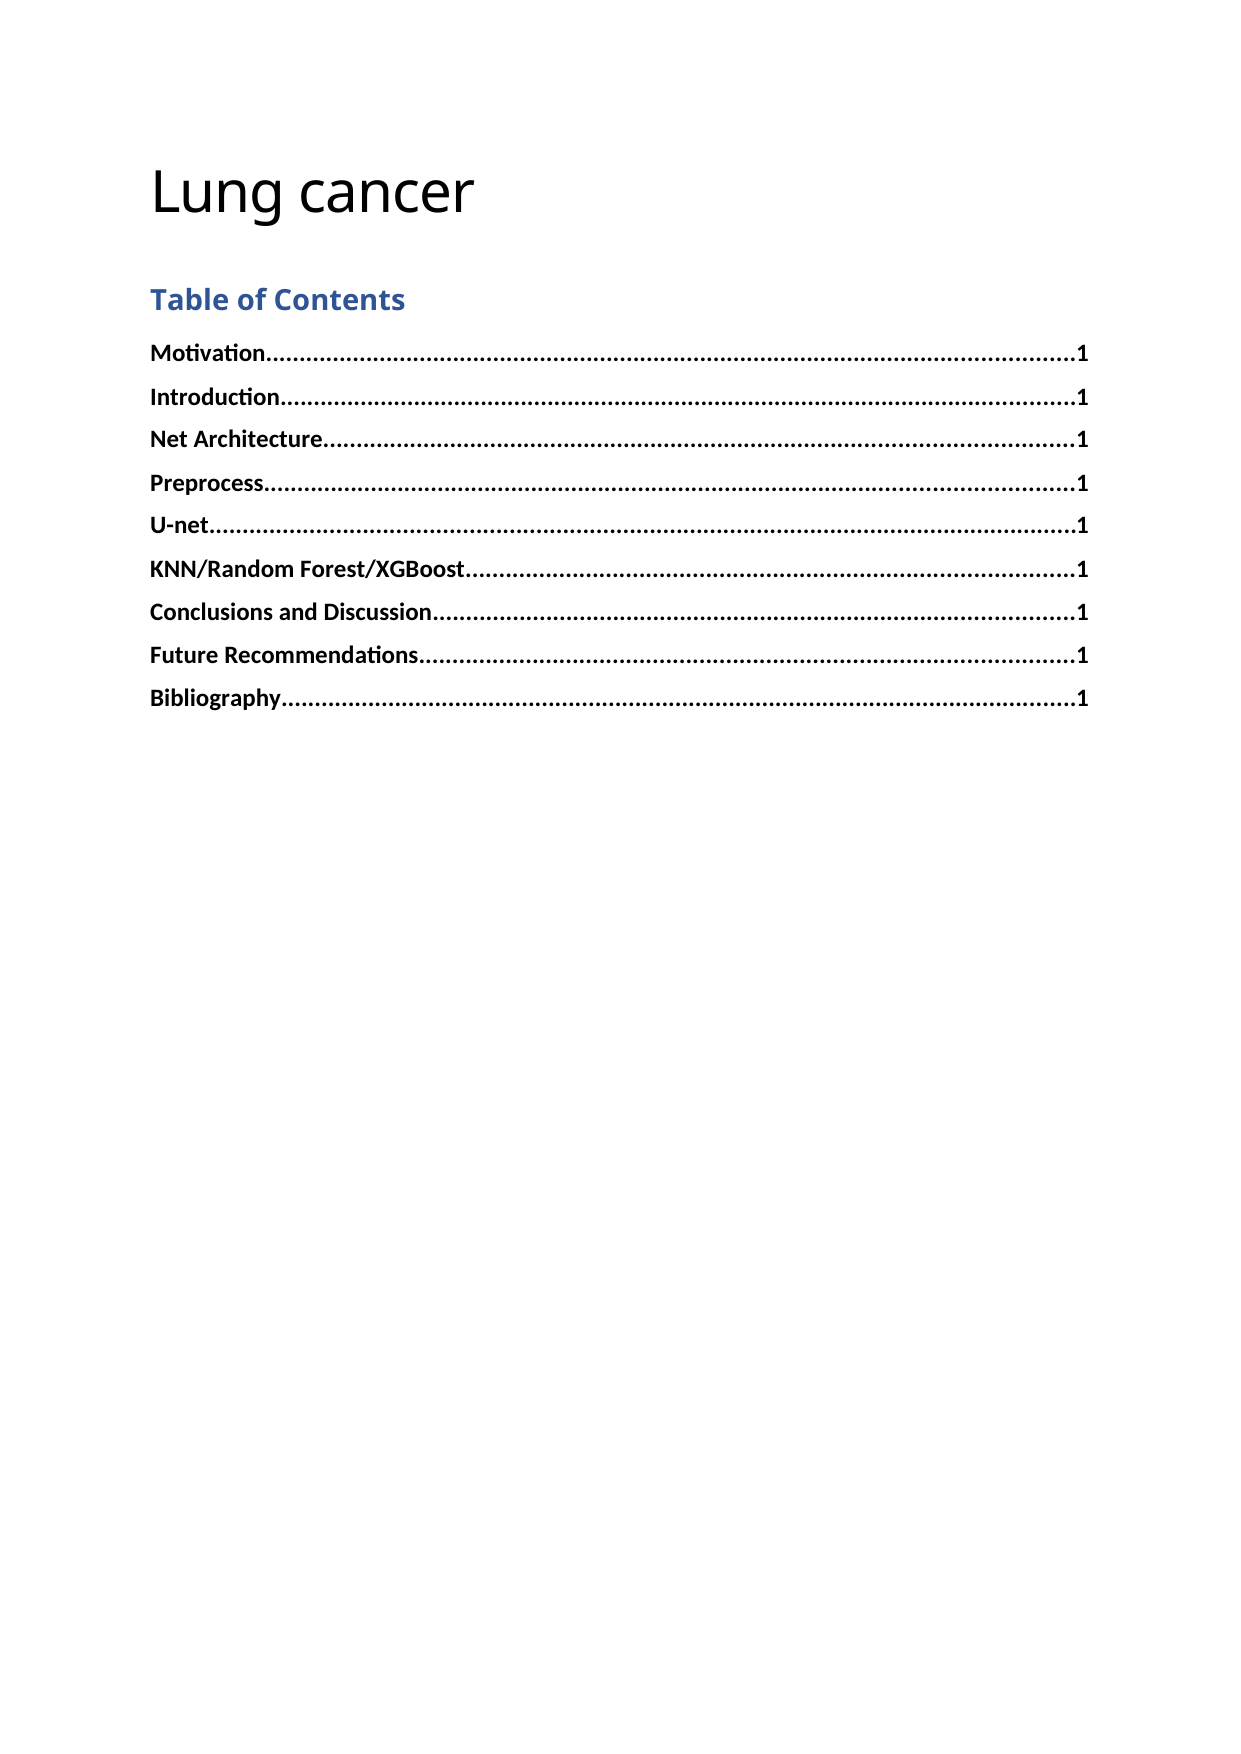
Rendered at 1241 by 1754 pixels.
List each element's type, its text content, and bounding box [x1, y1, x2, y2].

title Lung cancer [150, 150, 1090, 229]
